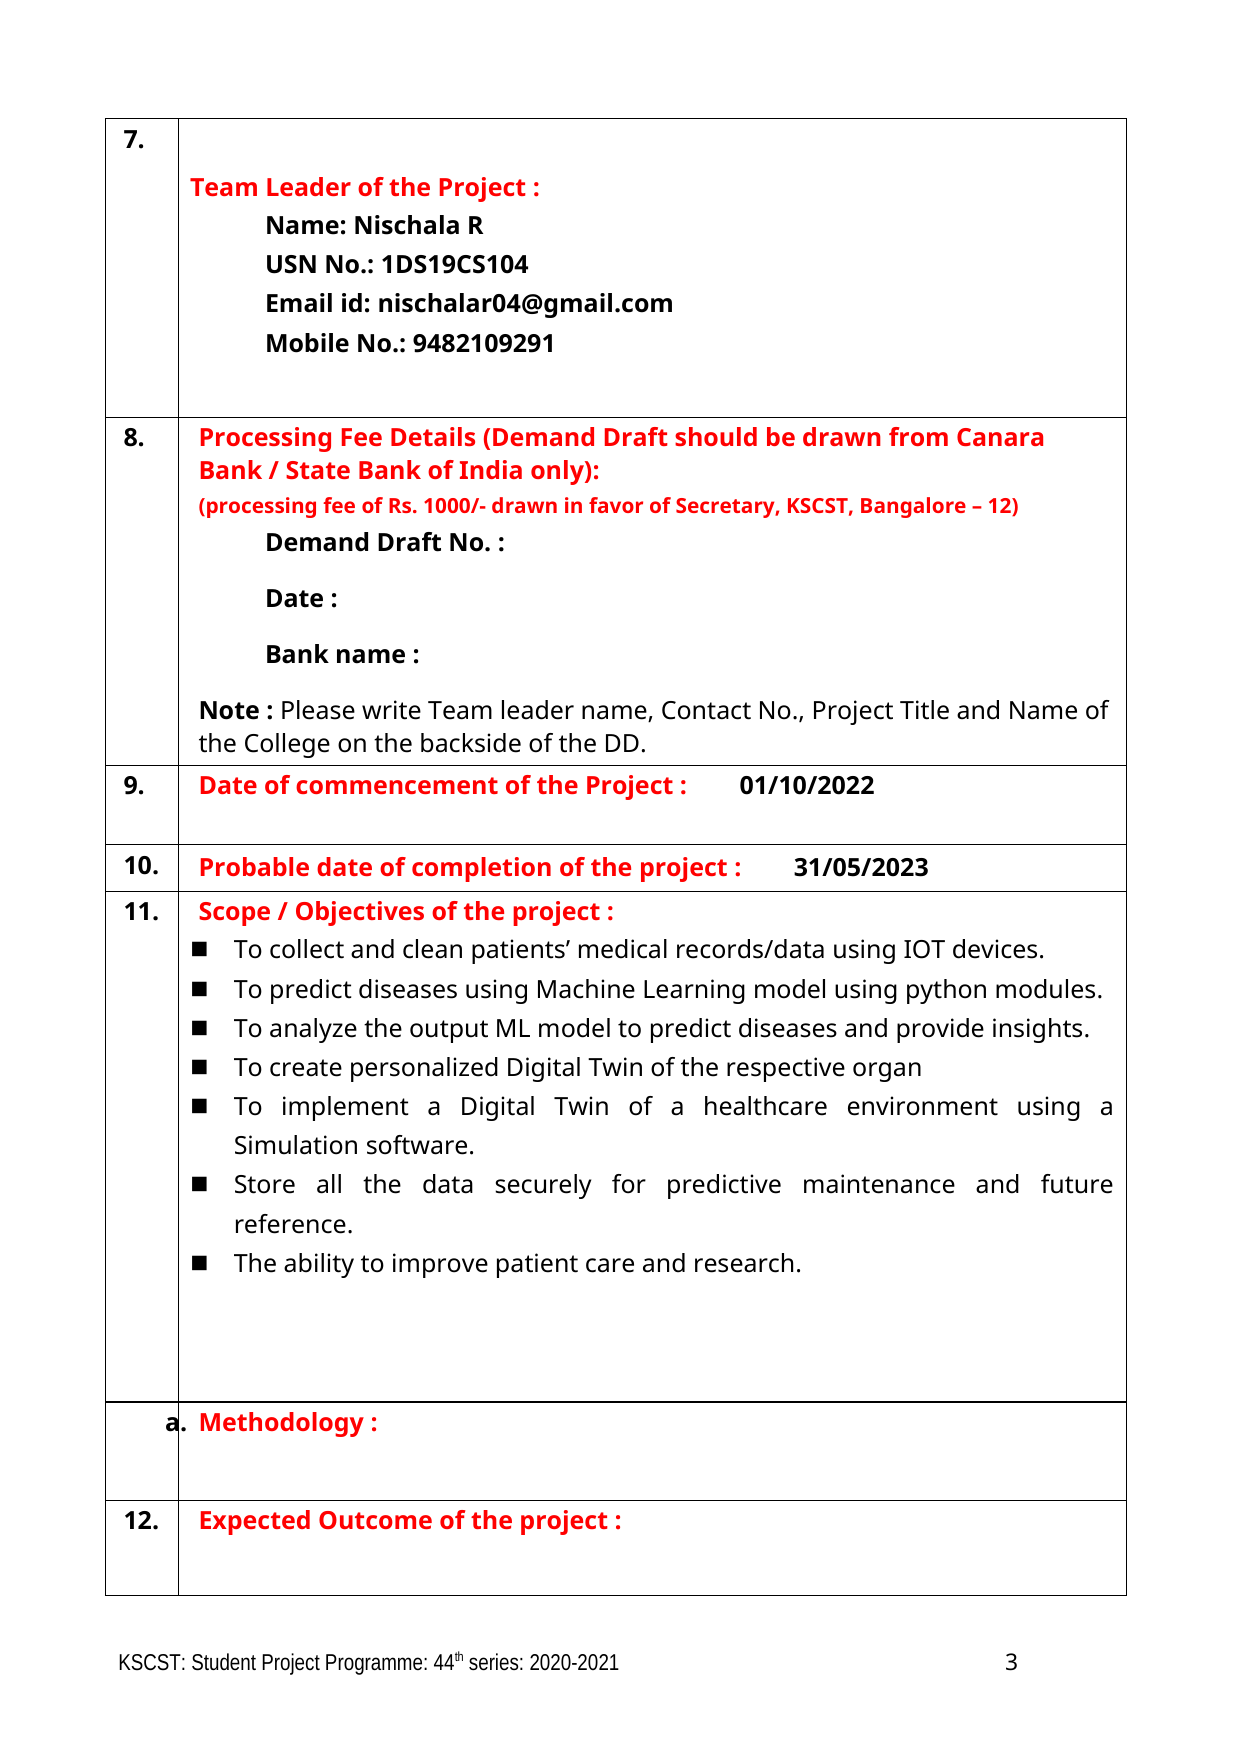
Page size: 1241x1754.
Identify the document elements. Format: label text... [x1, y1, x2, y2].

table_cell Team Leader of the Project : Name: Nischala R USN No.: 1DS19CS104 Email id: nischalar04@gmail.com Mobile No.: 9482109291 [179, 119, 1126, 417]
table_cell Expected Outcome of the project : [179, 1501, 1126, 1595]
table_cell [106, 119, 178, 417]
table_cell Probable date of completion of the project : 31/05/2023 [179, 845, 1126, 891]
table_cell Date of commencement of the Project : 01/10/2022 [179, 766, 1126, 844]
table_cell [106, 892, 178, 1401]
table_cell [106, 766, 178, 844]
table_cell [106, 1403, 178, 1500]
table_cell Methodology : [179, 1403, 1126, 1500]
table_cell Processing Fee Details (Demand Draft should be drawn from Canara Bank / State Bank of India only): (processing fee of Rs. 1000/- drawn in favor of Secretary, KSCST, Bangalore – 12) Demand Draft No. : Date : Bank name : Note : Please write Team leader name, Contact No., Project Title and Name of the College on the backside of the DD. [179, 418, 1126, 764]
table_cell [106, 418, 178, 764]
table_cell [106, 845, 178, 891]
table_cell Scope / Objectives of the project : To collect and clean patients’ medical records/data using IOT devices. To predict diseases using Machine Learning model using python modules. To analyze the output ML model to predict diseases and provide insights. To create personalized Digital Twin of the respective organ To implement a Digital Twin of a healthcare environment using a Simulation software. Store all the data securely for predictive maintenance and future reference. The ability to improve patient care and research. [179, 892, 1126, 1401]
table_cell [106, 1501, 178, 1595]
